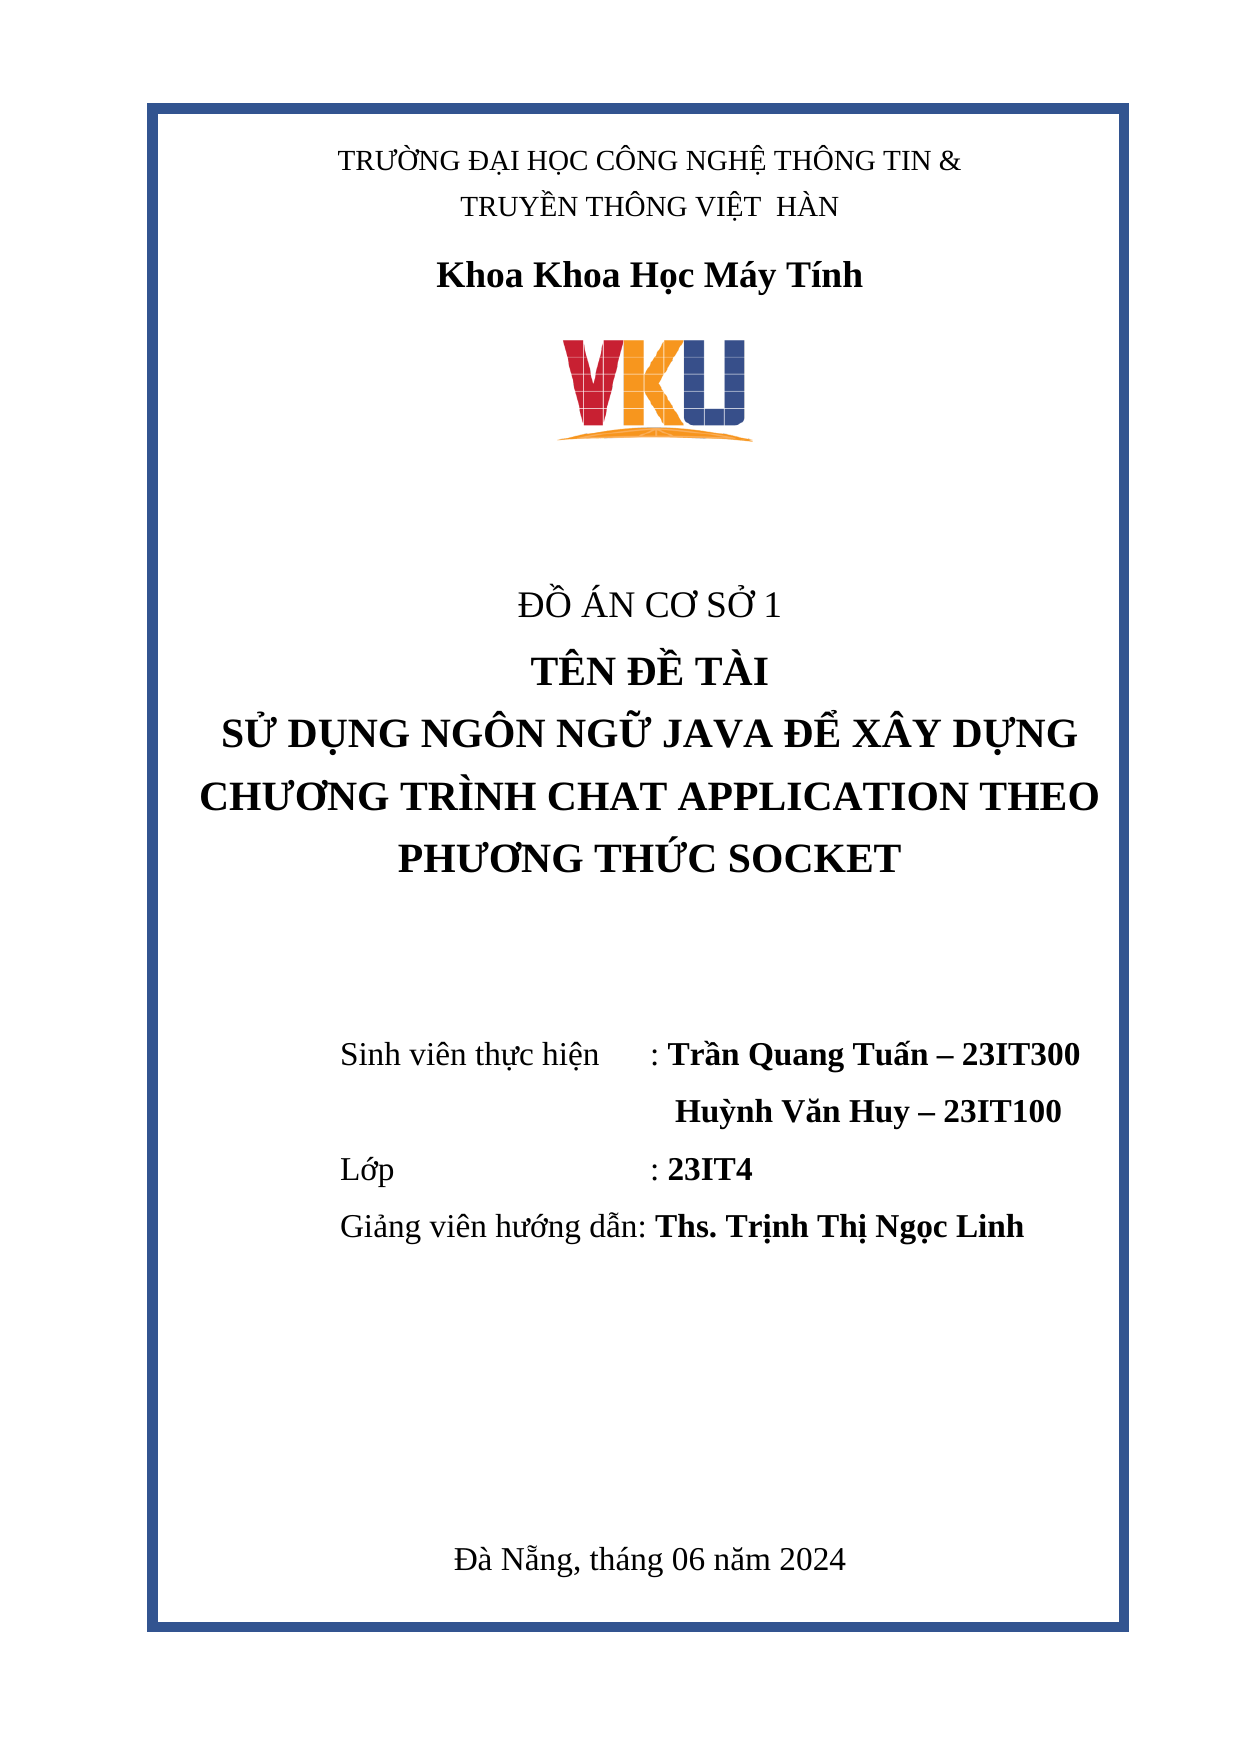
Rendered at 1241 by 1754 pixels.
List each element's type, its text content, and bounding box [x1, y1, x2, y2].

text SỬ DỤNG NGÔN NGỮ JAVA ĐỂ XÂY DỰNG CHƯƠNG TRÌNH CHAT APPLICATION THEO PHƯƠNG THỨC SOCKET [177, 709, 1119, 881]
text ĐỒ ÁN CƠ SỞ 1 [177, 582, 1119, 625]
text Đà Nẵng, tháng 06 năm 2024 [177, 1539, 1119, 1578]
text TÊN ĐỀ TÀI [177, 647, 1119, 694]
text Giảng viên hướng dẫn: Ths. Trịnh Thị Ngọc Linh [177, 1206, 1119, 1244]
text Khoa Khoa Học Máy Tính [177, 252, 1119, 295]
text Huỳnh Văn Huy – 23IT100 [177, 1091, 1119, 1129]
text Lớp : 23IT4 [177, 1149, 1119, 1187]
text TRƯỜNG ĐẠI HỌC CÔNG NGHỆ THÔNG TIN & [177, 143, 1119, 177]
text Sinh viên thực hiện : Trần Quang Tuấn – 23IT300 [177, 1034, 1119, 1072]
text TRUYỀN THÔNG VIỆT HÀN [177, 189, 1119, 223]
picture [546, 329, 753, 450]
